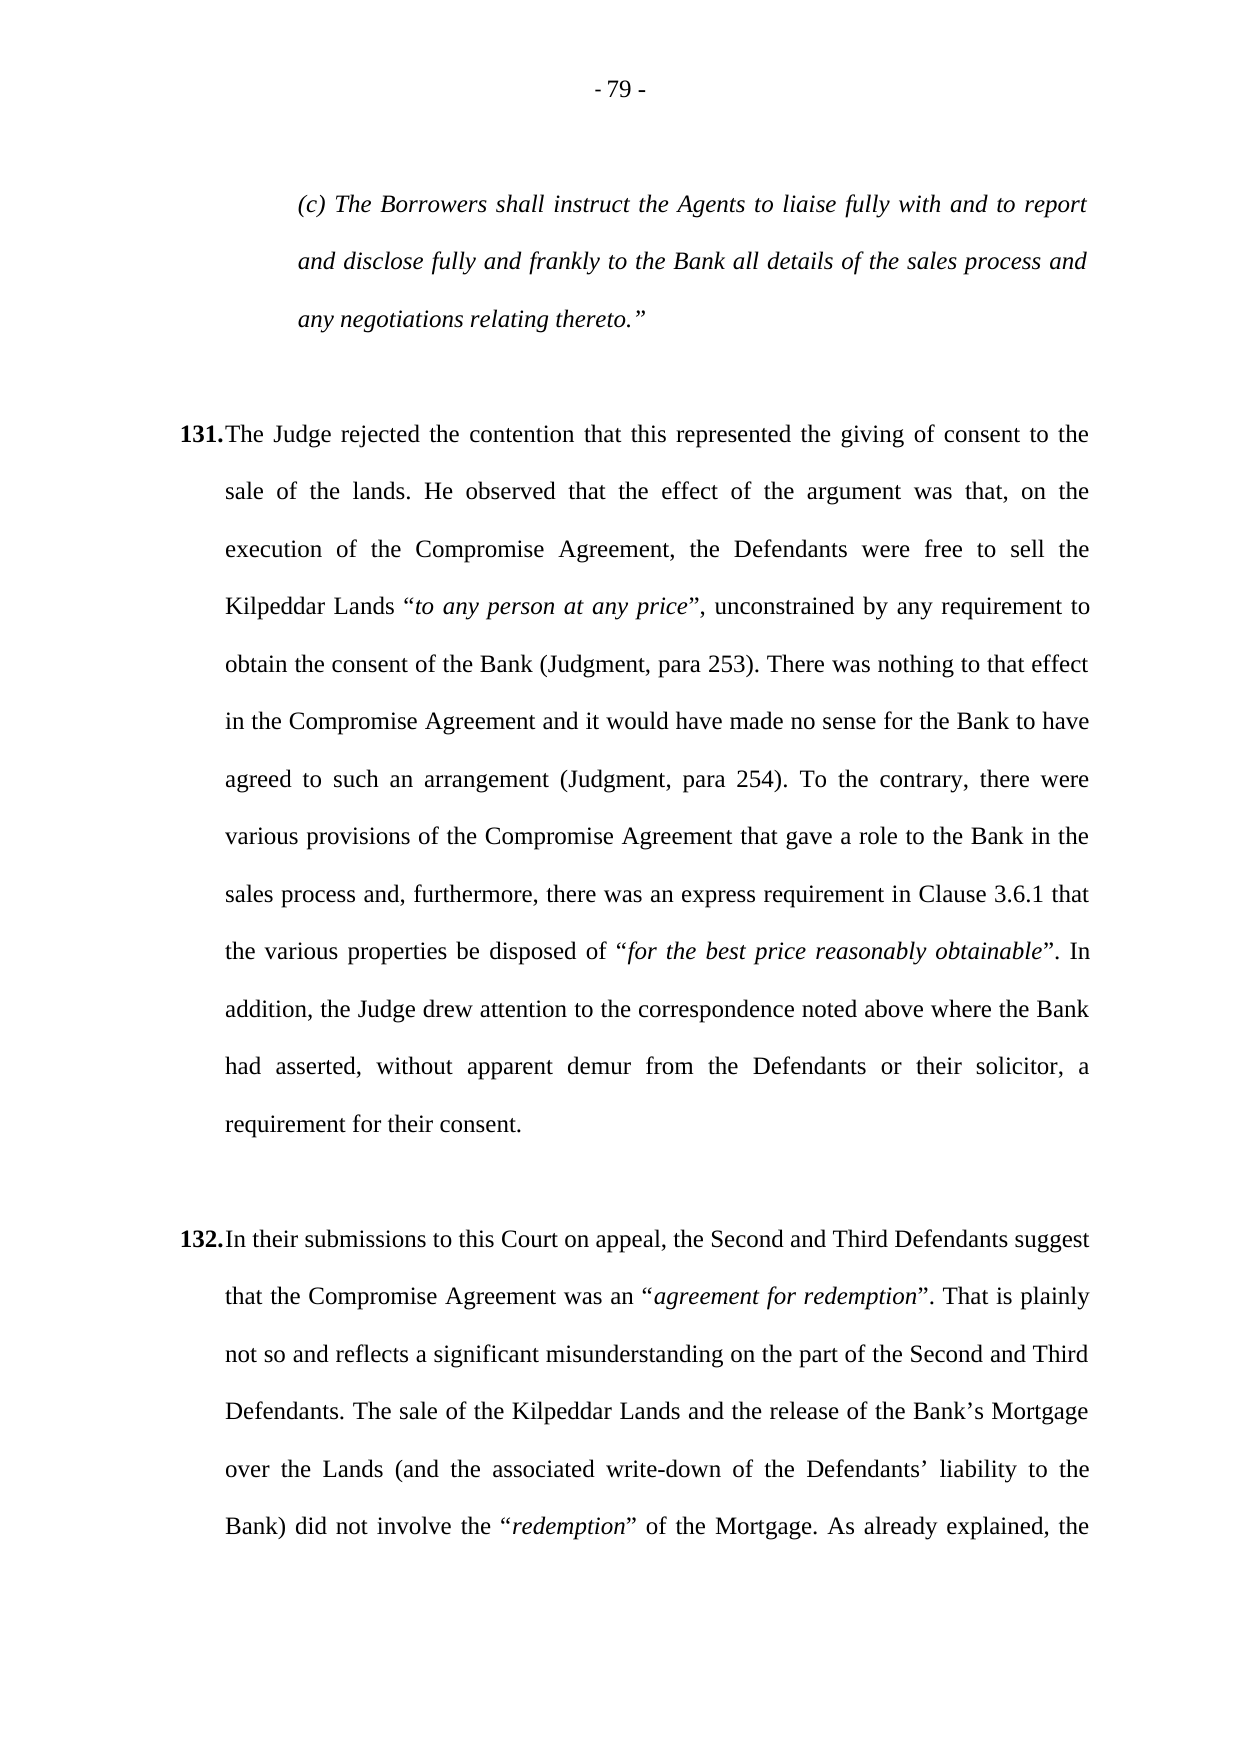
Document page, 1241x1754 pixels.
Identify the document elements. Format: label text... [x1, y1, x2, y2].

list The Judge rejected the contention that this represented the giving of consent to the sale of the lands. He observed that the effect of the argument was that, on the execution of the Compromise Agreement, the Defendants were free to sell the Kilpeddar Lands “to any person at any price”, unconstrained by any requirement to obtain the consent of the Bank (Judgment, para 253). There was nothing to that effect in the Compromise Agreement and it would have made no sense for the Bank to have agreed to such an arrangement (Judgment, para 254). To the contrary, there were various provisions of the Compromise Agreement that gave a role to the Bank in the sales process and, furthermore, there was an express requirement in Clause 3.6.1 that the various properties be disposed of “for the best price reasonably obtainable”. In addition, the Judge drew attention to the correspondence noted above where the Bank had asserted, without apparent demur from the Defendants or their solicitor, a requirement for their consent. [179, 419, 1090, 1138]
list (c) The Borrowers shall instruct the Agents to liaise fully with and to report and disclose fully and frankly to the Bank all details of the sales process and any negotiations relating thereto.” [298, 189, 1090, 333]
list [179, 1224, 1090, 1540]
